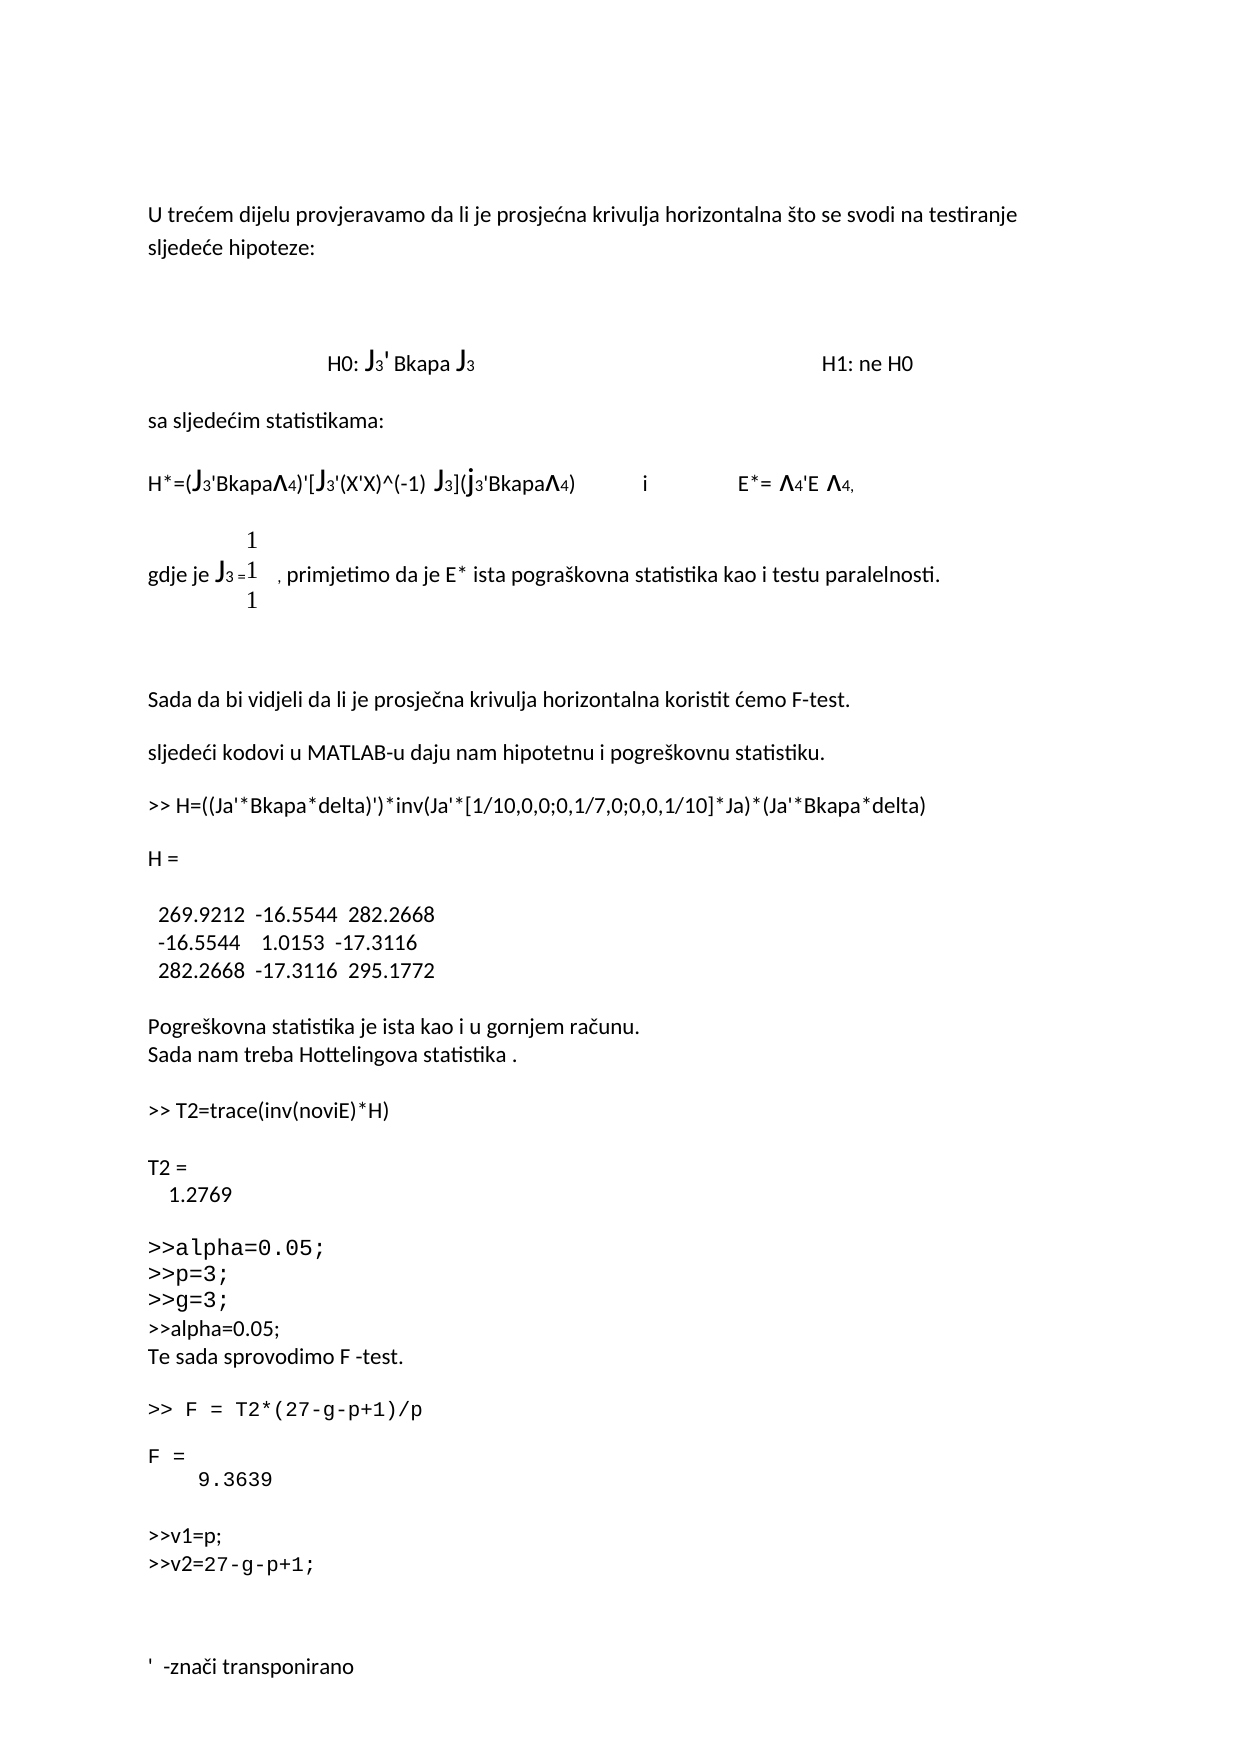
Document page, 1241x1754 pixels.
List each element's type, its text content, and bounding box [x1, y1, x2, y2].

text U trećem dijelu provjeravamo da li je prosjećna krivulja horizontalna što se svodi na testiranje sljedeće hipoteze: [148, 201, 1093, 261]
text >>p=3; [148, 1263, 1093, 1288]
text >>g=3; [148, 1288, 1093, 1314]
text 1.2769 [148, 1181, 1093, 1209]
text Sada da bi vidjeli da li je prosječna krivulja horizontalna koristit ćemo F-test. [148, 685, 1093, 713]
text sa sljedećim statistikama: [148, 406, 1093, 434]
text sljedeći kodovi u MATLAB-u daju nam hipotetnu i pogreškovnu statistiku. [148, 738, 1093, 766]
text F = [148, 1446, 1093, 1469]
text Te sada sprovodimo F -test. [148, 1342, 1093, 1371]
text -16.5544 1.0153 -17.3116 [148, 928, 1093, 956]
text Sada nam treba Hottelingova statistika . [148, 1041, 1093, 1068]
text 269.9212 -16.5544 282.2668 [148, 900, 1093, 928]
text >> T2=trace(inv(noviE)*H) [148, 1097, 1093, 1124]
text >> H=((Ja'*Bkapa*delta)')*inv(Ja'*[1/10,0,0;0,1/7,0;0,0,1/10]*Ja)*(Ja'*Bkapa*delta) [148, 791, 1093, 819]
text H = [148, 844, 1093, 872]
text 282.2668 -17.3116 295.1772 [148, 956, 1093, 984]
text >>alpha=0.05; [148, 1237, 1093, 1263]
text >> F = T2*(27-g-p+1)/p [148, 1398, 1093, 1422]
text T2 = [148, 1153, 1093, 1181]
text H0: J3' Bkapa J3 H1: ne H0 [148, 339, 1093, 379]
text gdje je J3 = , primjetimo da je E* ista pograškovna statistika kao i testu paralelnosti. [148, 527, 1093, 614]
text Pogreškovna statistika je ista kao i u gornjem računu. [148, 1012, 1093, 1041]
text H*=(J3'Bkapaʌ4)'[J3'(X'X)^(-1) J3](j3'Bkapaʌ4) i E*= ʌ4'E ʌ4, [148, 459, 1093, 500]
text >>alpha=0.05; [148, 1314, 1093, 1342]
text 9.3639 [148, 1469, 1093, 1493]
text >>v1=p; [148, 1521, 1093, 1549]
text >>v2=27-g-p+1; [148, 1549, 1093, 1578]
